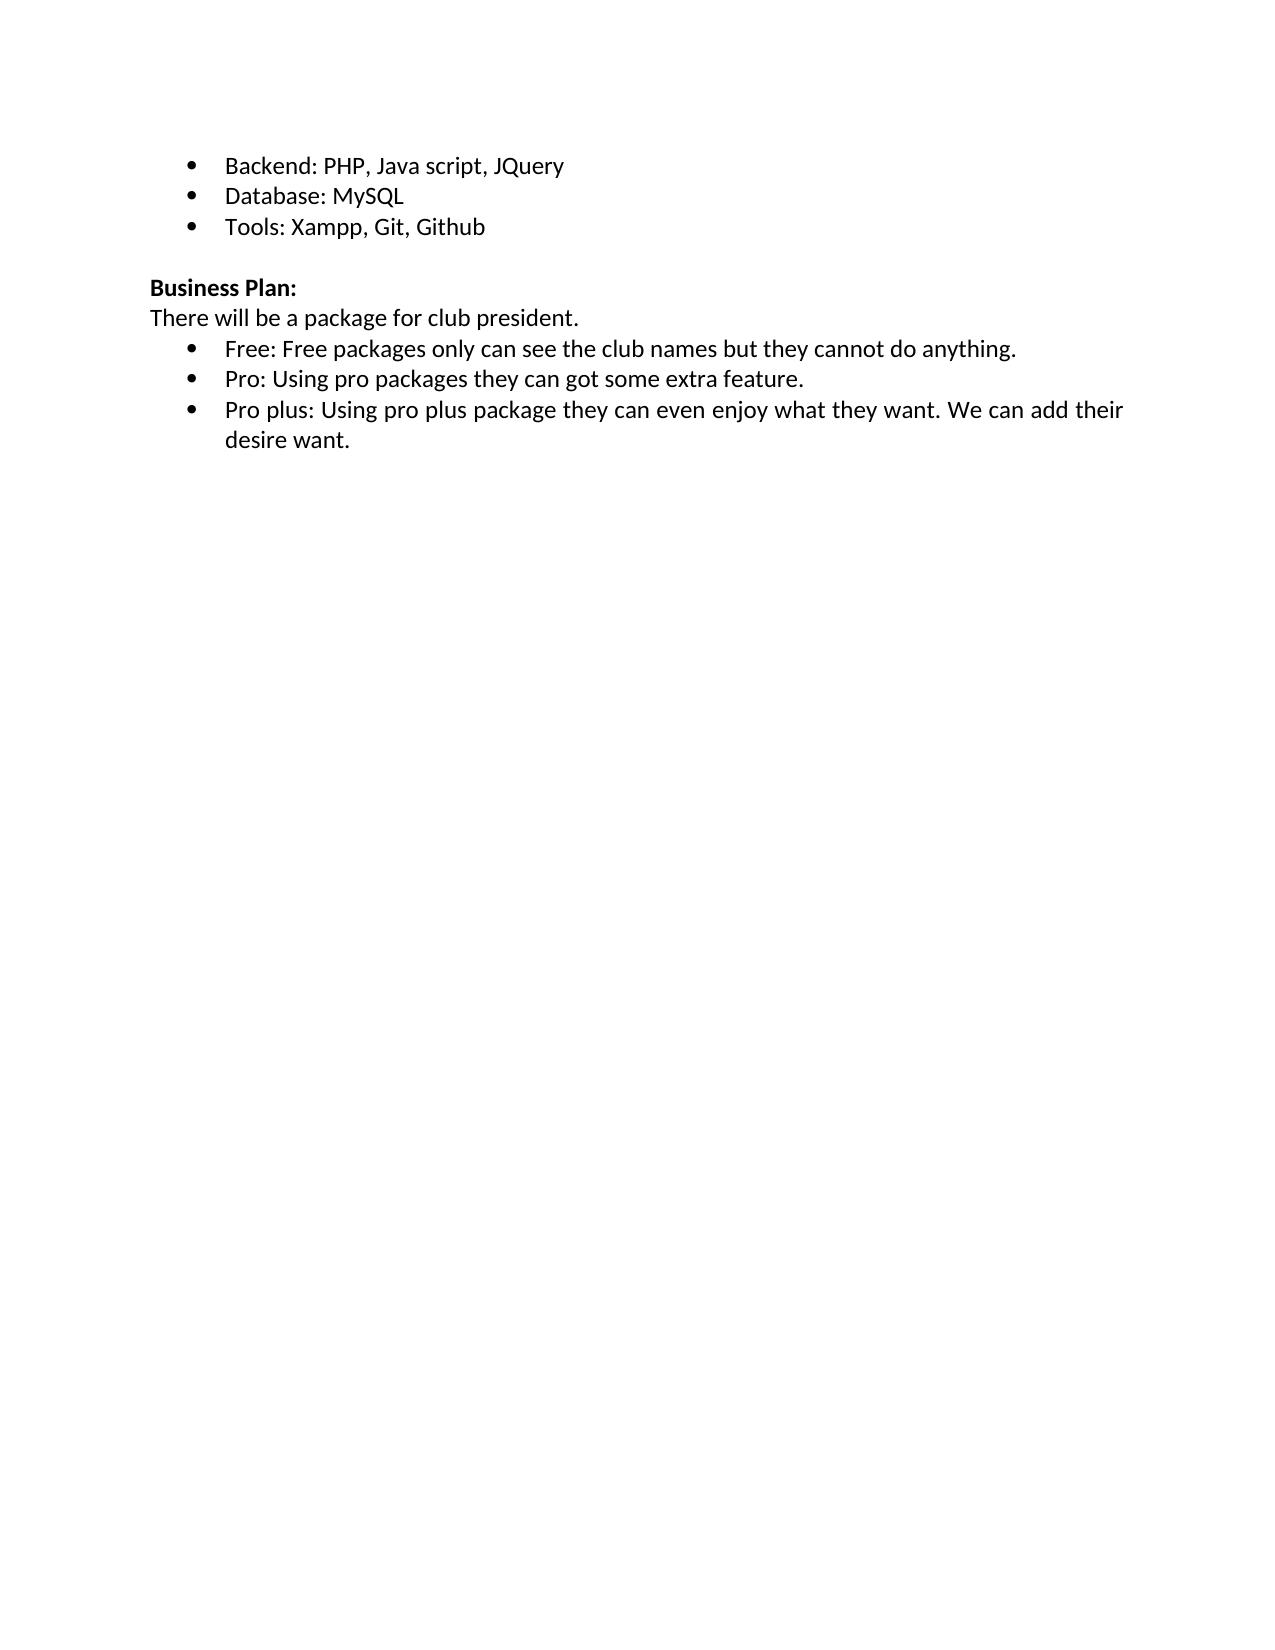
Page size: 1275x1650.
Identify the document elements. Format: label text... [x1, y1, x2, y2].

text There will be a package for club president. [150, 303, 1125, 333]
list Pro plus: Using pro plus package they can even enjoy what they want. We can add their desire want. [187, 394, 1125, 455]
list Backend: PHP, Java script, JQuery [187, 150, 1125, 181]
list Free: Free packages only can see the club names but they cannot do anything. [187, 333, 1125, 364]
list Tools: Xampp, Git, Github [187, 211, 1125, 242]
list Database: MySQL [187, 181, 1125, 211]
list Pro: Using pro packages they can got some extra feature. [187, 364, 1125, 394]
text Business Plan: [150, 272, 1125, 303]
